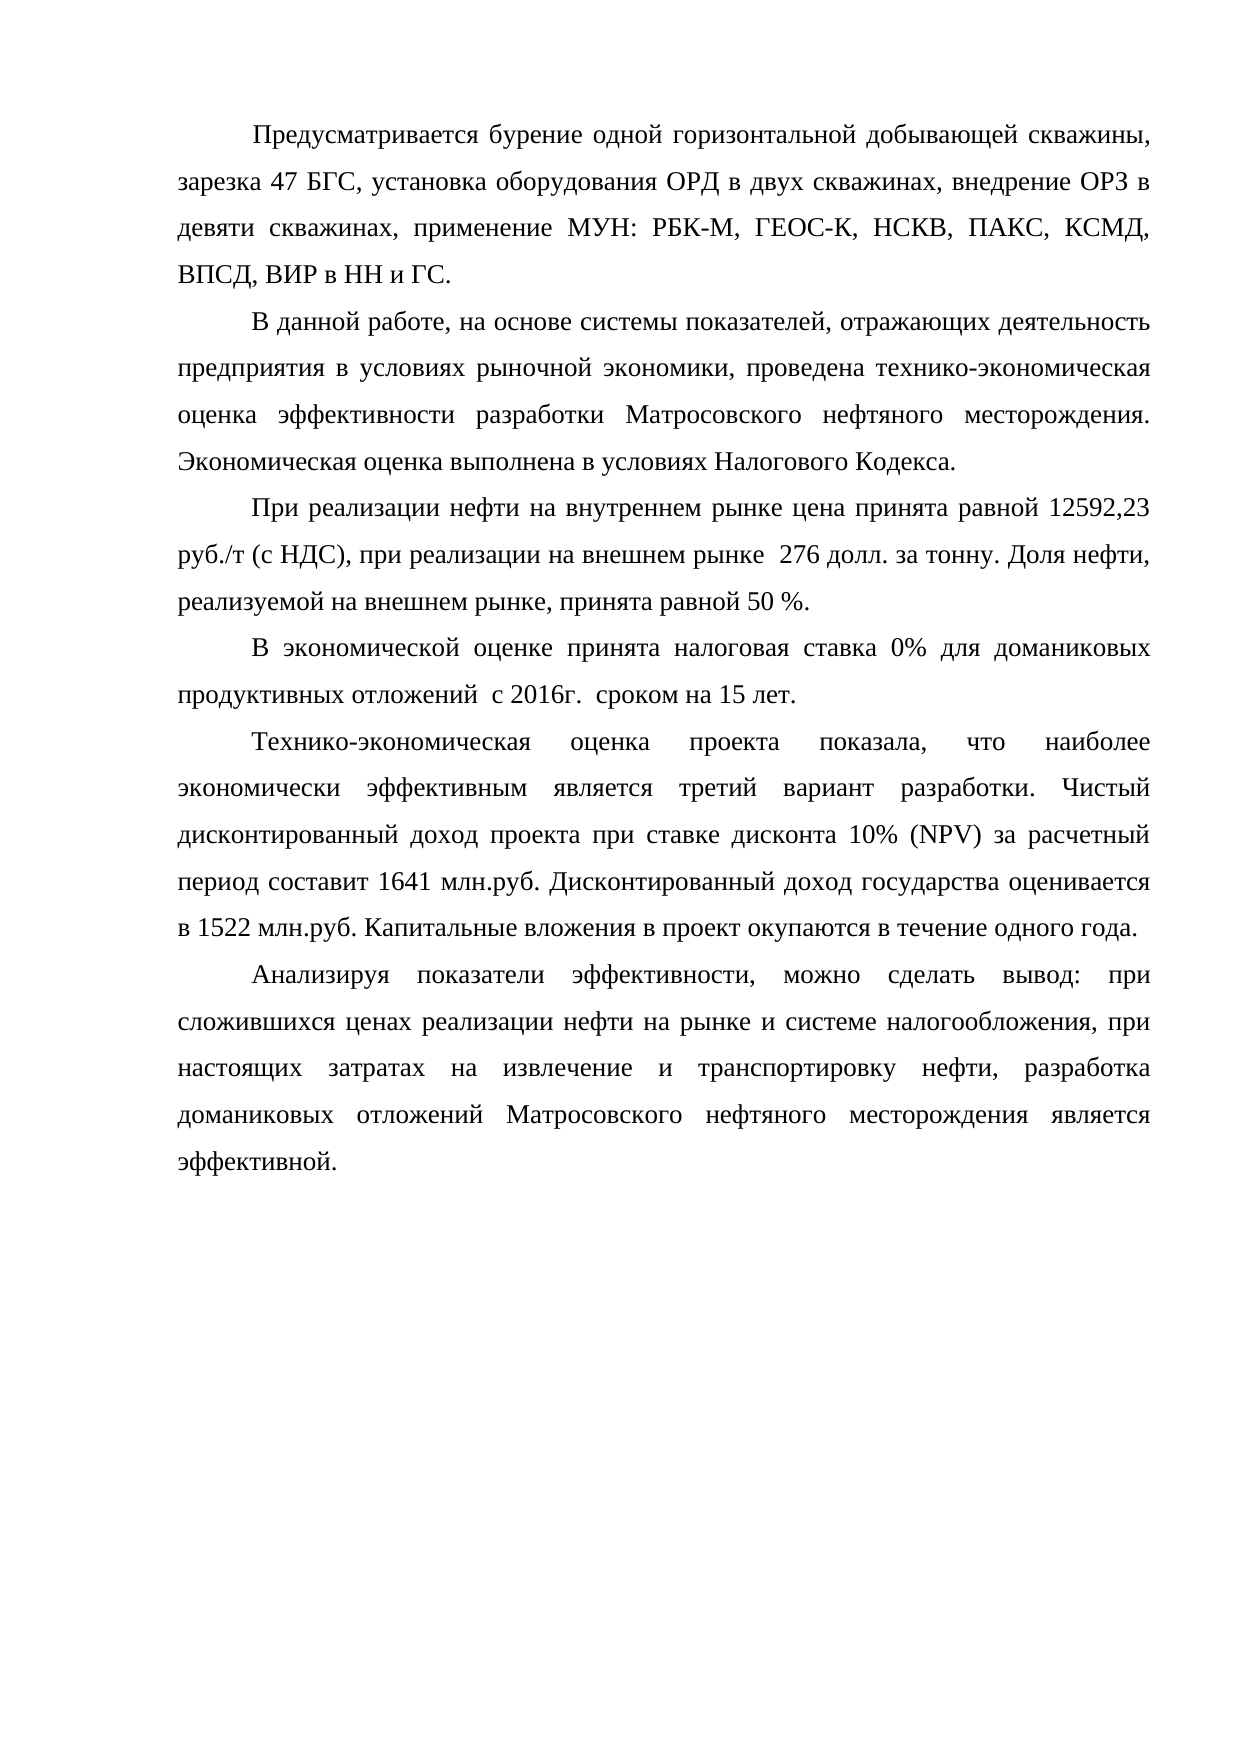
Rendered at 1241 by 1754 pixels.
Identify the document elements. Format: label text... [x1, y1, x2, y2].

text В экономической оценке принята налоговая ставка 0% для доманиковых продуктивных отложений с 2016г. сроком на 15 лет. [177, 631, 1152, 709]
text Технико-экономическая оценка проекта показала, что наиболее экономически эффективным является третий вариант разработки. Чистый дисконтированный доход проекта при ставке дисконта 10% (NPV) за расчетный период составит 1641 млн.руб. Дисконтированный доход государства оценивается в 1522 млн.руб. Капитальные вложения в проект окупаются в течение одного года. [177, 725, 1152, 943]
text Анализируя показатели эффективности, можно сделать вывод: при сложившихся ценах реализации нефти на рынке и системе налогообложения, при настоящих затратах на извлечение и транспортировку нефти, разработка доманиковых отложений Матросовского нефтяного месторождения является эффективной. [177, 958, 1152, 1176]
text При реализации нефти на внутреннем рынке цена принята равной 12592,23 руб./т (с НДС), при реализации на внешнем рынке 276 долл. за тонну. Доля нефти, реализуемой на внешнем рынке, принята равной 50 %. [177, 491, 1152, 616]
text Предусматривается бурение одной горизонтальной добывающей скважины, зарезка 47 БГС, установка оборудования ОРД в двух скважинах, внедрение ОРЗ в девяти скважинах, применение МУН: РБК-М, ГЕОС-К, НСКВ, ПАКС, КСМД, ВПСД, ВИР в НН и ГС. [177, 118, 1152, 289]
text В данной работе, на основе системы показателей, отражающих деятельность предприятия в условиях рыночной экономики, проведена технико-экономическая оценка эффективности разработки Матросовского нефтяного месторождения. Экономическая оценка выполнена в условиях Налогового Кодекса. [177, 305, 1152, 476]
